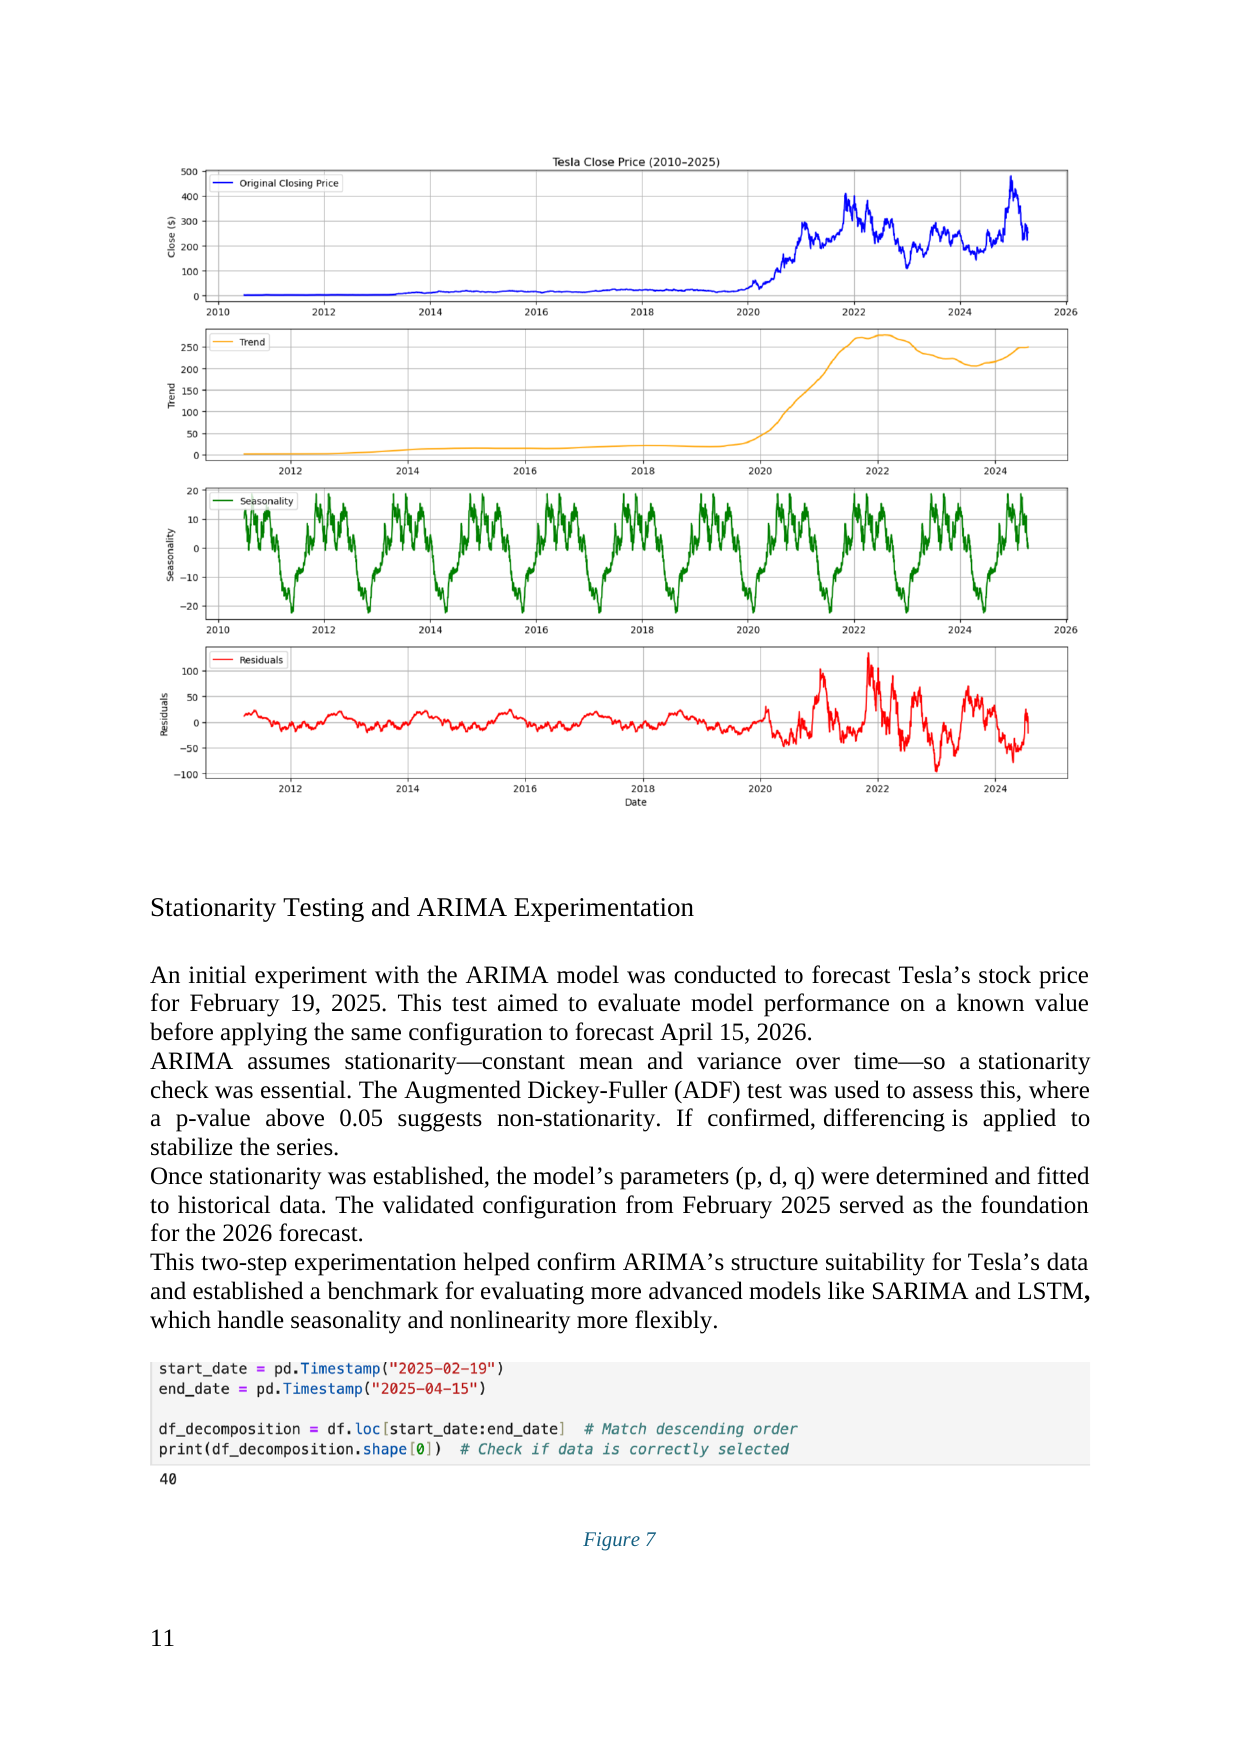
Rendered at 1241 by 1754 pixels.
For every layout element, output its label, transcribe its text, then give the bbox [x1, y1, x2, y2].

text An initial experiment with the ARIMA model was conducted to forecast Tesla’s stock price for February 19, 2025. This test aimed to evaluate model performance on a known value before applying the same configuration to forecast April 15, 2026. [150, 960, 1090, 1046]
subtitle Stationarity Testing and ARIMA Experimentation [150, 891, 1090, 923]
picture [150, 150, 1091, 817]
text This two-step experimentation helped confirm ARIMA’s structure suitability for Tesla’s data and established a benchmark for evaluating more advanced models like SARIMA and LSTM, which handle seasonality and nonlinearity more flexibly. [150, 1247, 1090, 1333]
text ARIMA assumes stationarity—constant mean and variance over time—so a stationarity check was essential. The Augmented Dickey-Fuller (ADF) test was used to assess this, where a p-value above 0.05 suggests non-stationarity. If confirmed, differencing is applied to stabilize the series. [150, 1046, 1090, 1161]
picture [150, 1362, 1091, 1498]
text Once stationarity was established, the model’s parameters (p, d, q) were determined and fitted to historical data. The validated configuration from February 2025 served as the foundation for the 2026 forecast. [150, 1161, 1090, 1247]
text Figure 7 [150, 1527, 1090, 1551]
